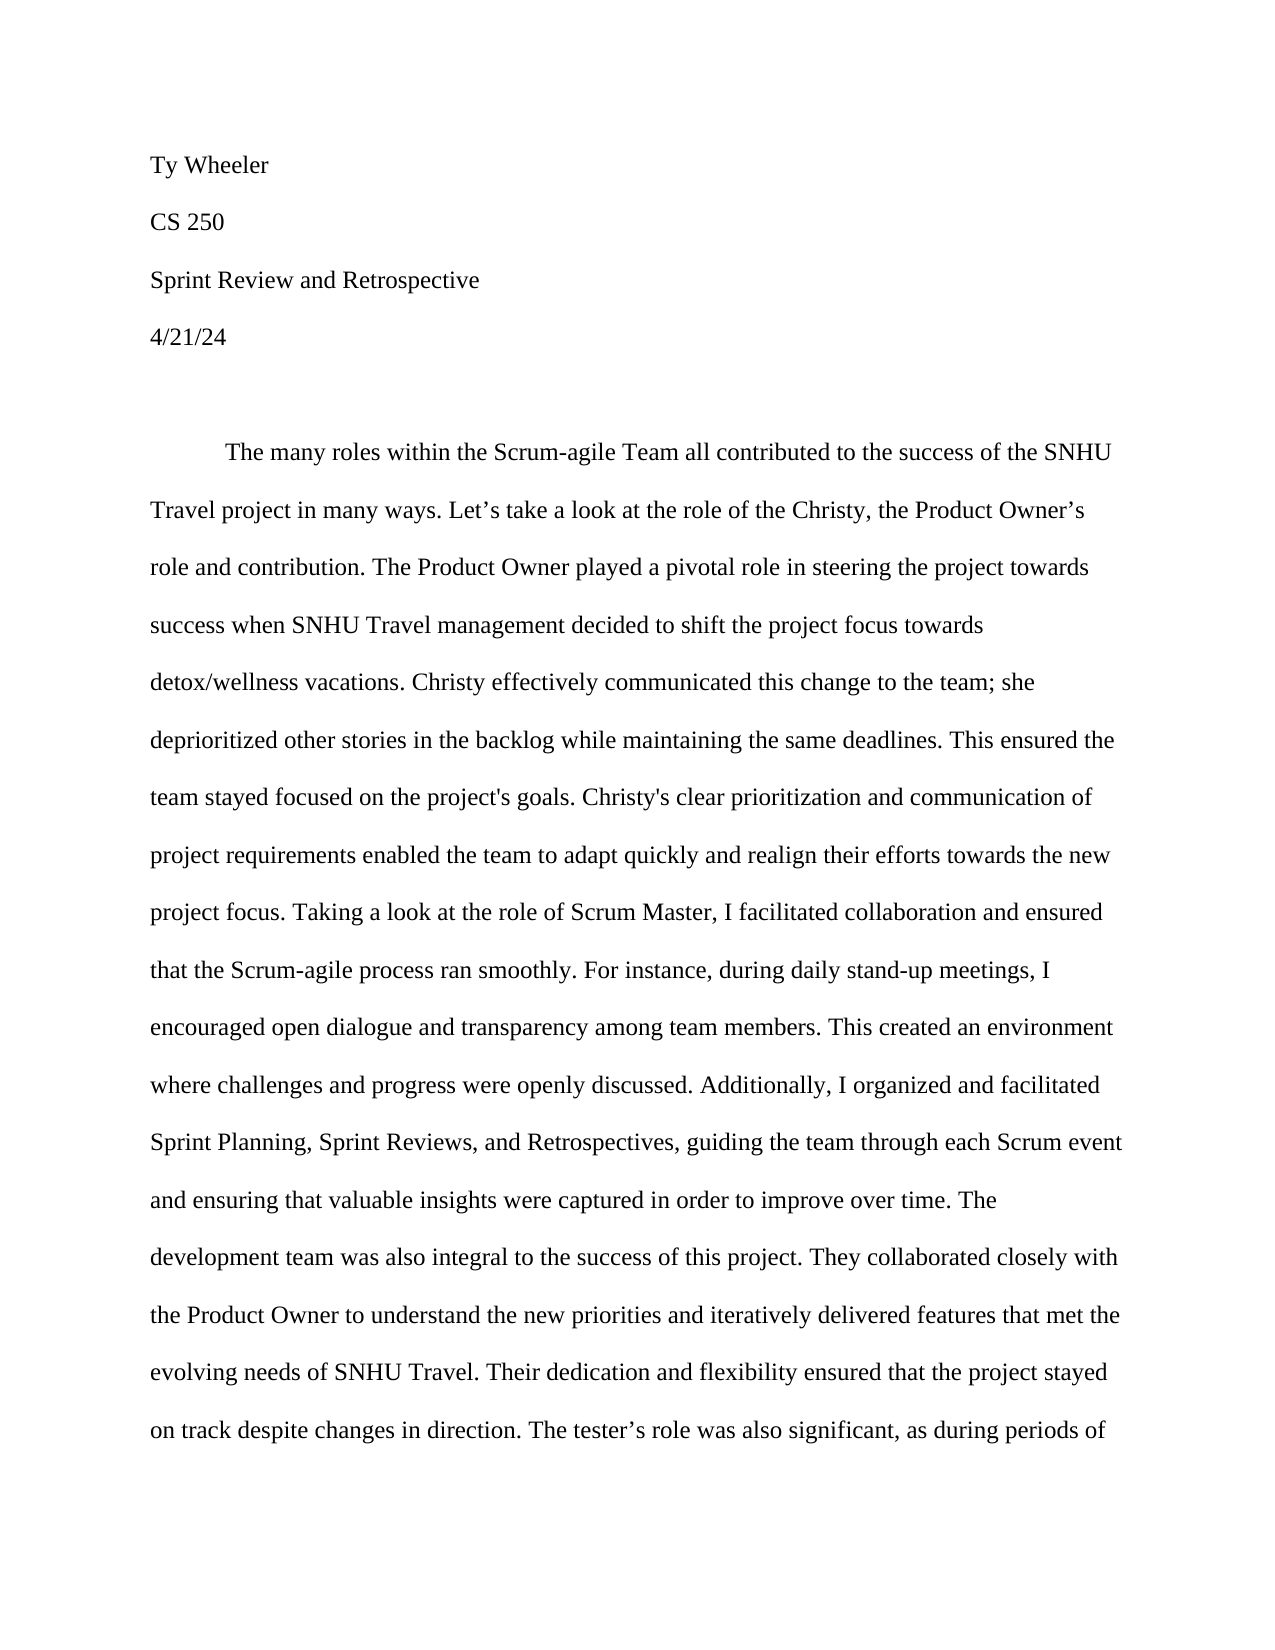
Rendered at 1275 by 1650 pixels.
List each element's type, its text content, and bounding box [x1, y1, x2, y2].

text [150, 437, 1125, 1444]
text Ty Wheeler [150, 150, 1125, 179]
text CS 250 [150, 207, 1125, 236]
text 4/21/24 [150, 322, 1125, 351]
text Sprint Review and Retrospective [150, 265, 1125, 294]
